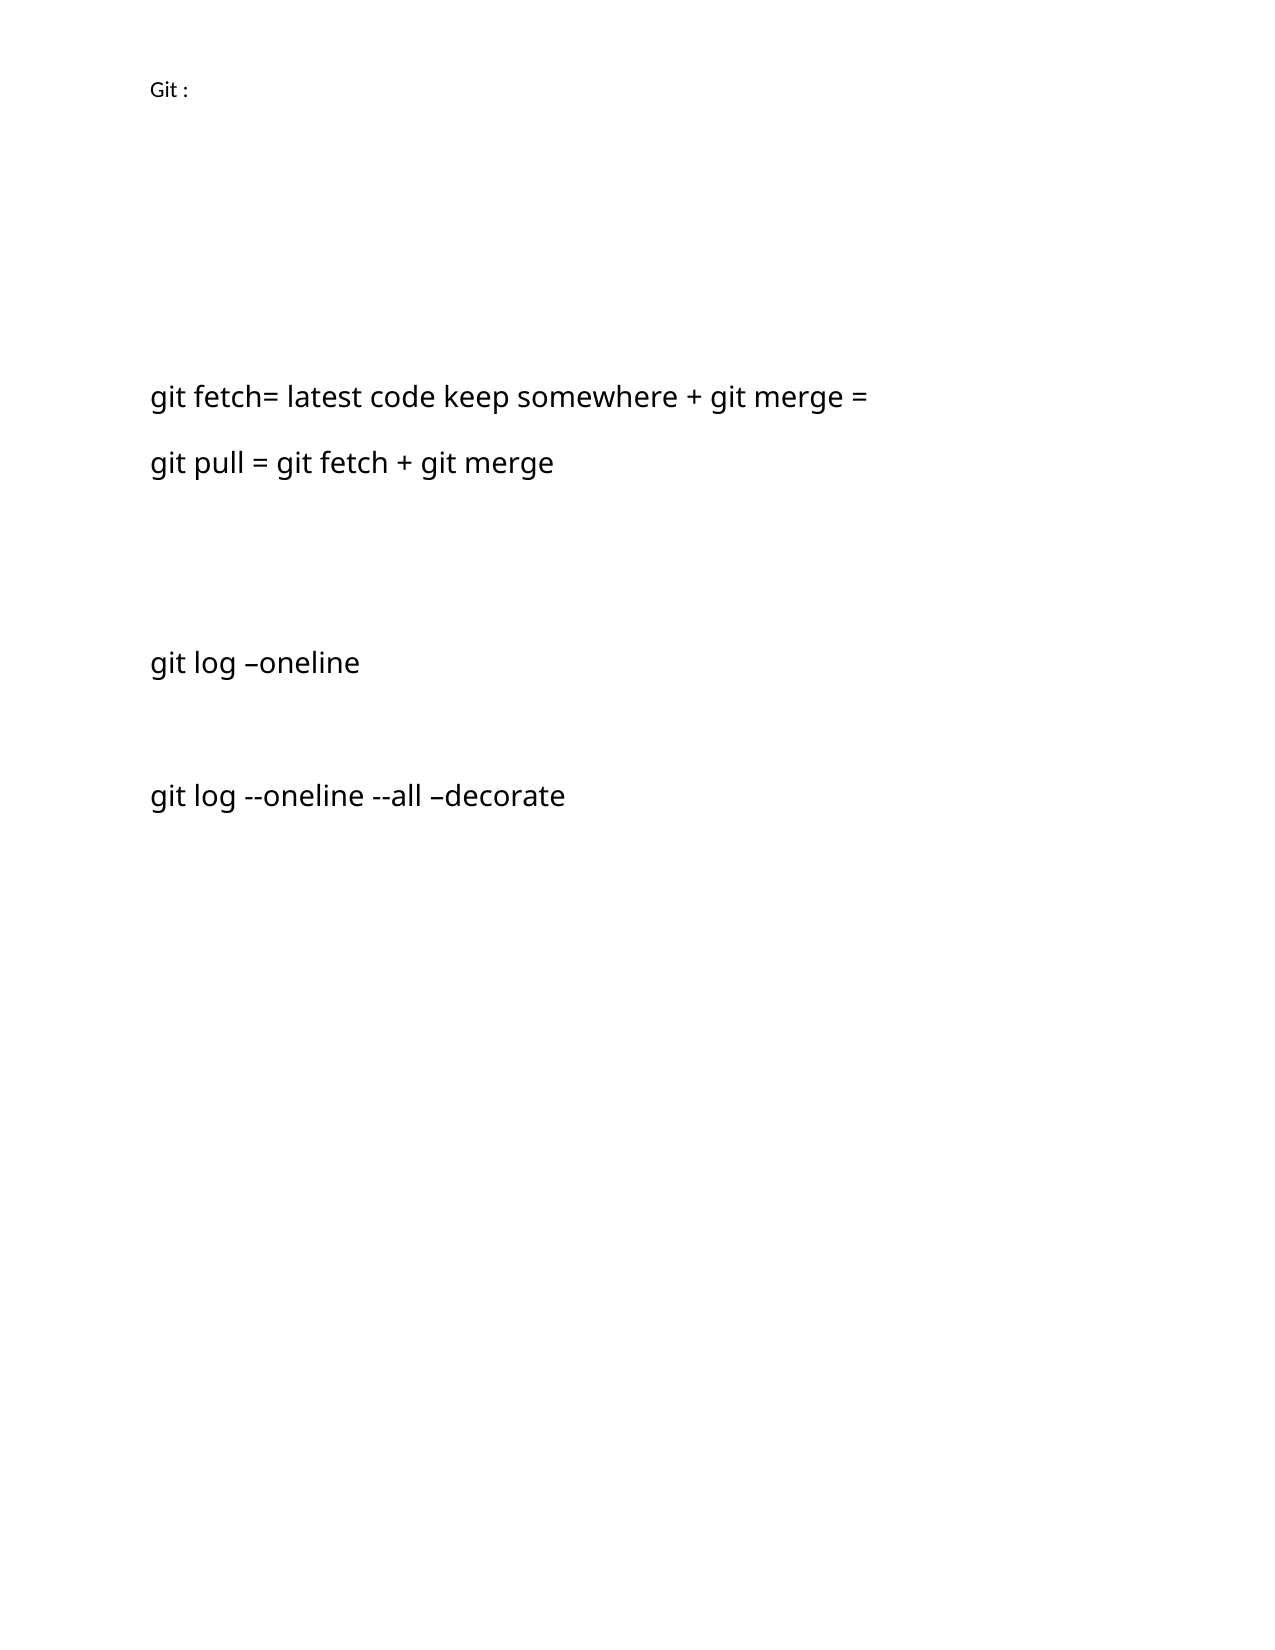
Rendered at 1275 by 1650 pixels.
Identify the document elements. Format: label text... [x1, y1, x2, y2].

text git fetch= latest code keep somewhere + git merge = [150, 376, 1125, 416]
text git log –oneline [150, 642, 1125, 682]
text git log --oneline --all –decorate [150, 775, 1125, 814]
text git pull = git fetch + git merge [150, 442, 1125, 482]
